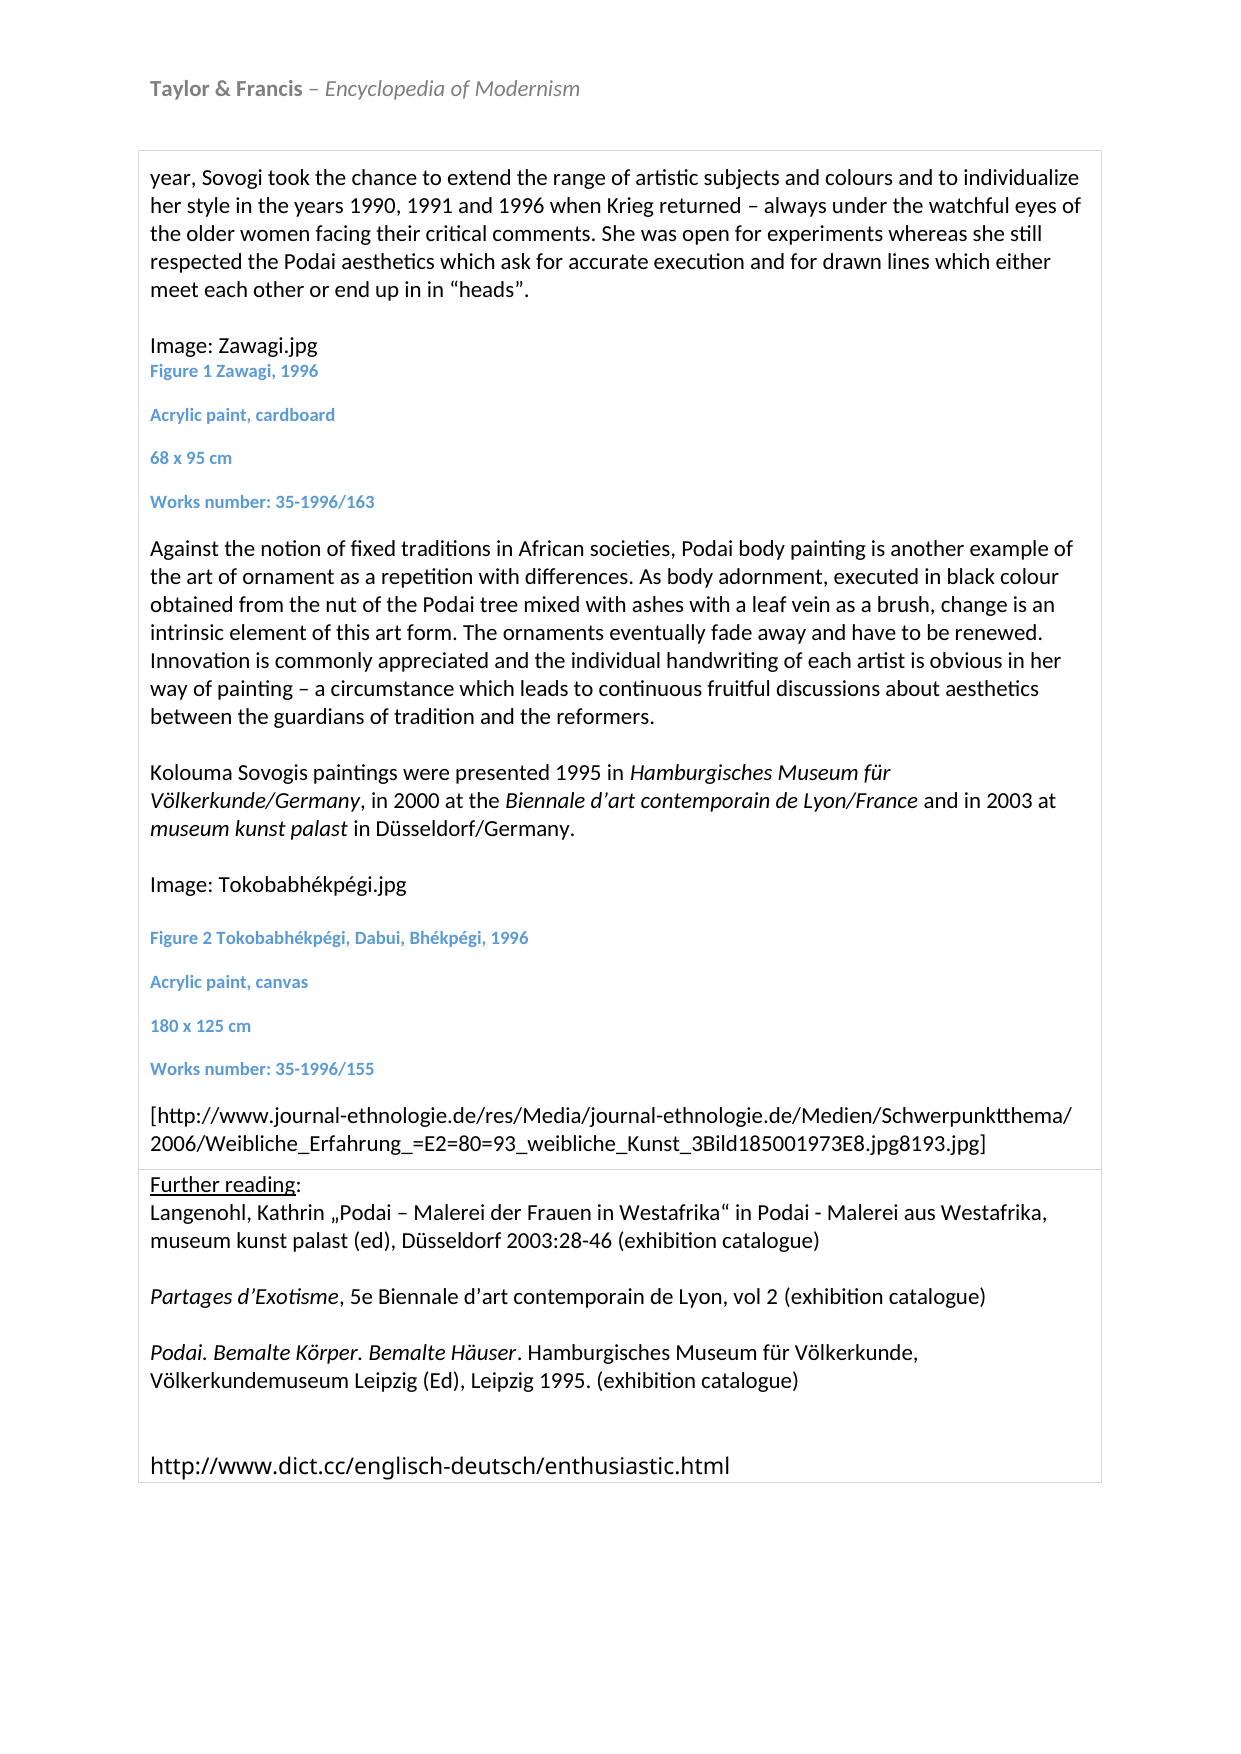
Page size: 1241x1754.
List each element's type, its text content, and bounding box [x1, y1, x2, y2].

table_cell Further reading: [139, 1170, 1101, 1482]
